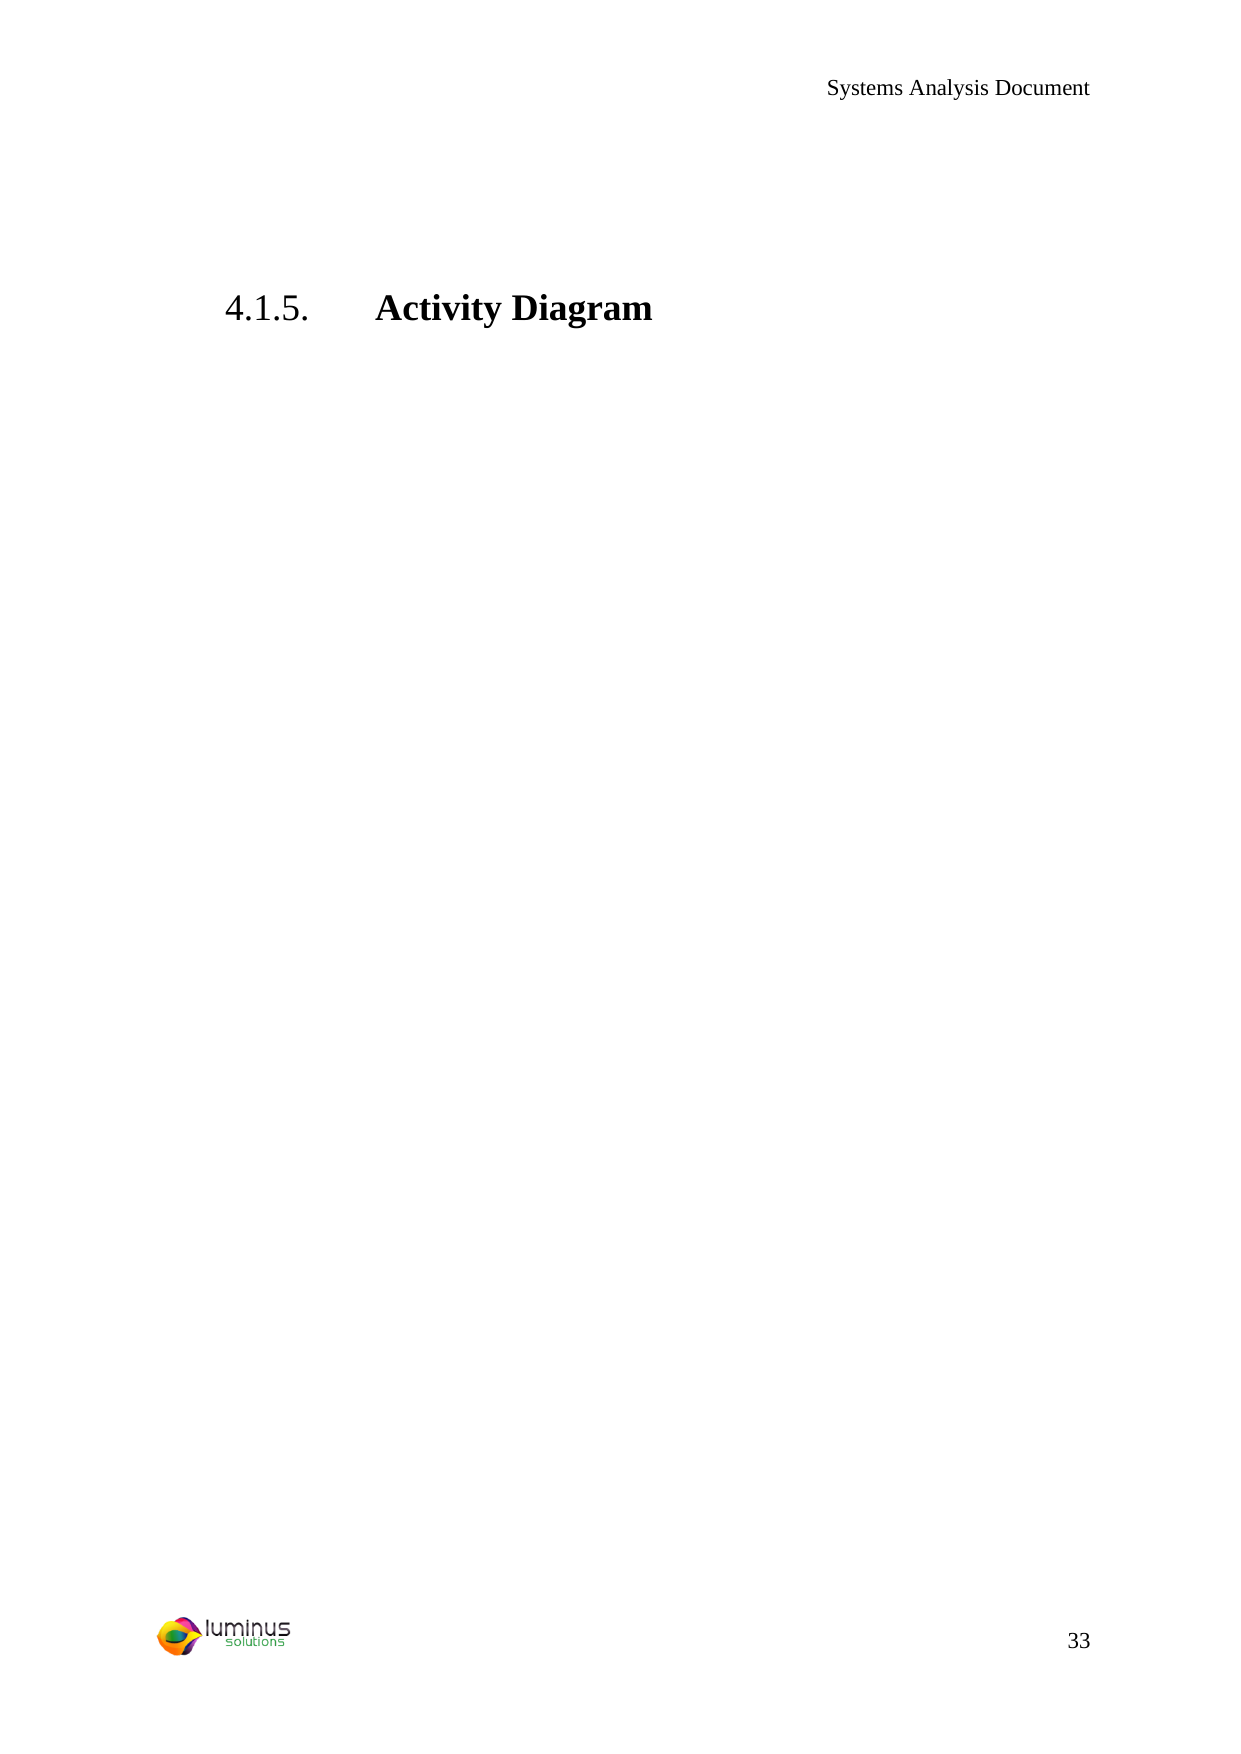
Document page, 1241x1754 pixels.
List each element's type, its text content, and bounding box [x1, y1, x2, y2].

subtitle Activity Diagram [225, 285, 1090, 328]
picture [150, 1604, 304, 1666]
